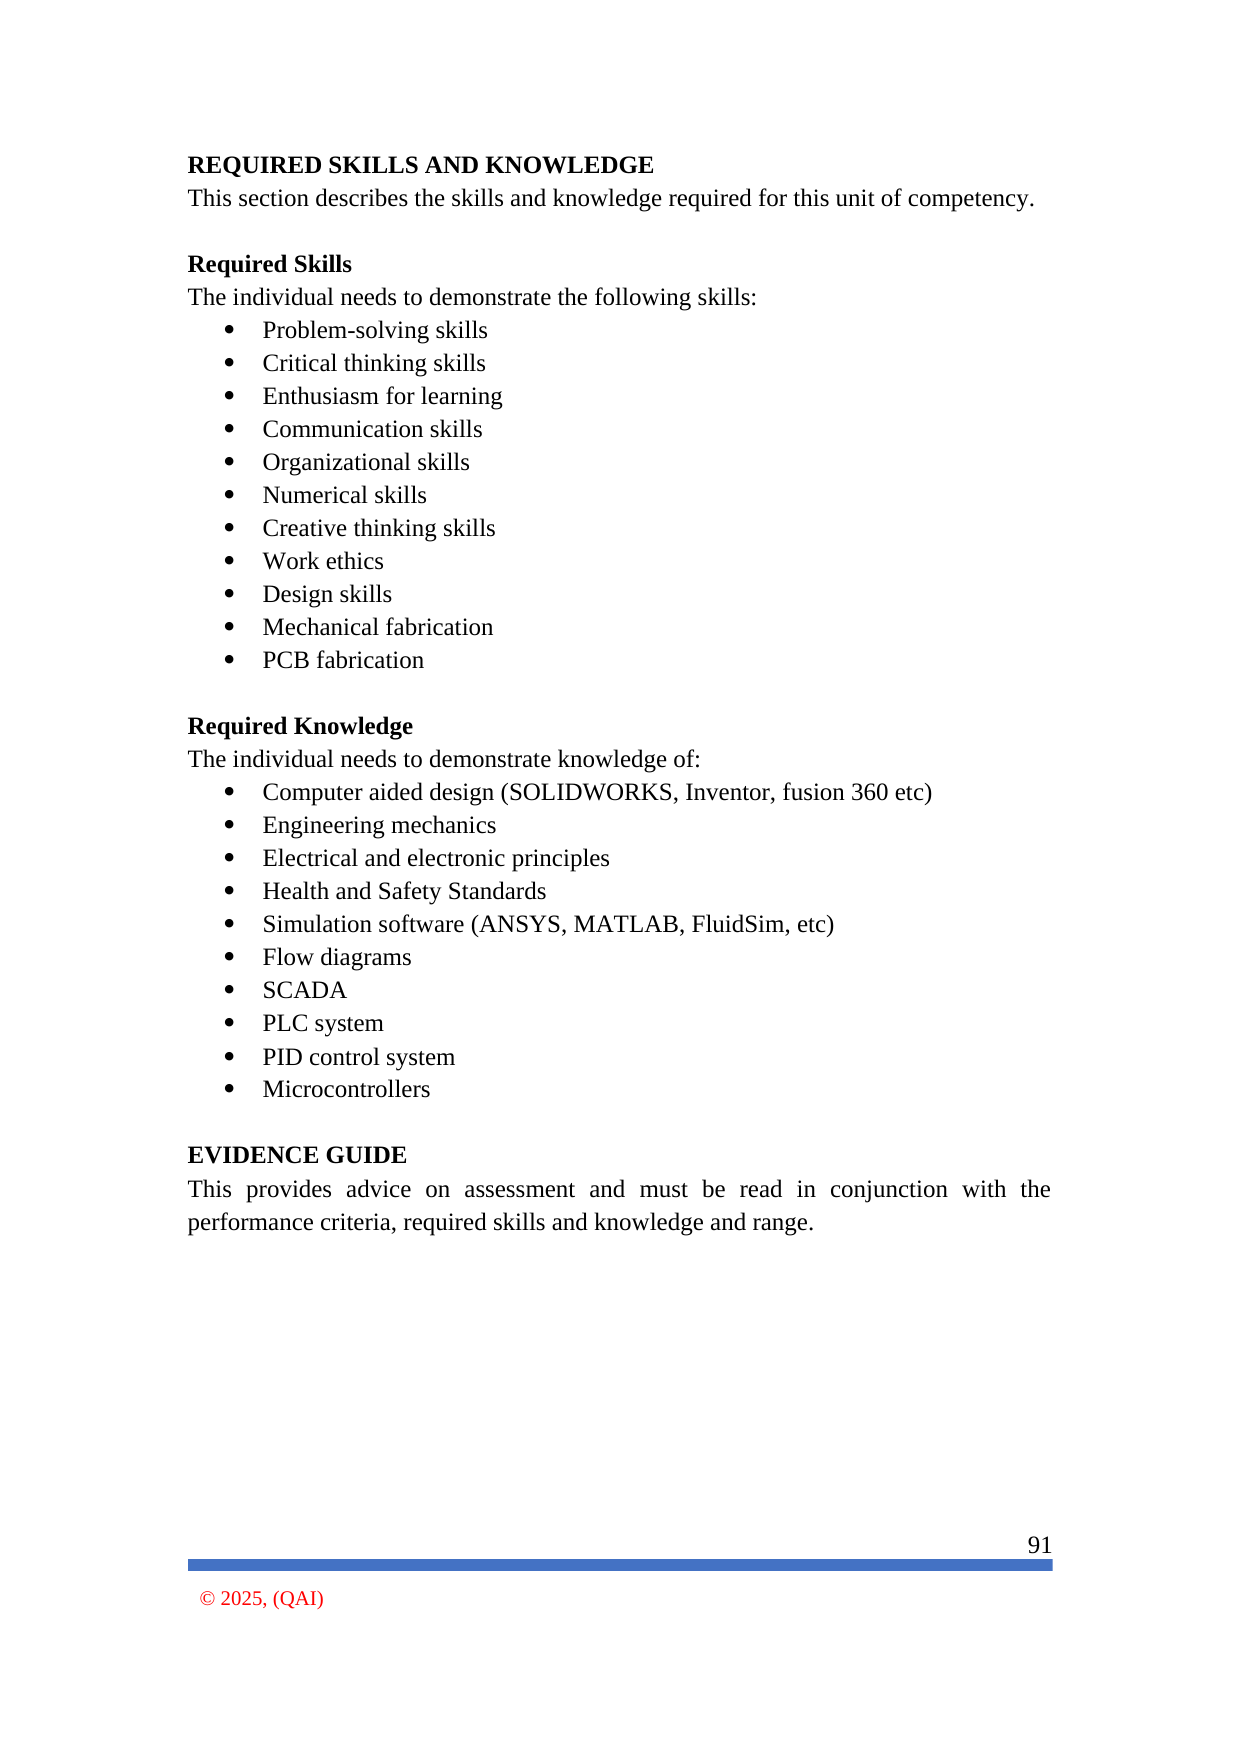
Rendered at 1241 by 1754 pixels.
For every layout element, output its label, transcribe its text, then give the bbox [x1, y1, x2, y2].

list Numerical skills [225, 480, 1053, 509]
text Required Knowledge [187, 711, 1053, 740]
list Computer aided design (SOLIDWORKS, Inventor, fusion 360 etc) [225, 777, 1053, 806]
text The individual needs to demonstrate the following skills: [187, 282, 1053, 311]
list Communication skills [225, 414, 1053, 443]
list Health and Safety Standards [225, 876, 1053, 905]
list Engineering mechanics [225, 810, 1053, 839]
list Work ethics [225, 546, 1053, 575]
list Flow diagrams [225, 942, 1053, 971]
list Critical thinking skills [225, 348, 1053, 377]
list Electrical and electronic principles [225, 843, 1053, 872]
list Simulation software (ANSYS, MATLAB, FluidSim, etc) [225, 909, 1053, 938]
list Creative thinking skills [225, 513, 1053, 542]
text This section describes the skills and knowledge required for this unit of competency. [187, 183, 1053, 212]
list Mechanical fabrication [225, 612, 1053, 641]
list Required Skills [187, 249, 1053, 278]
list Microcontrollers [225, 1074, 1053, 1103]
list Design skills [225, 579, 1053, 608]
text REQUIRED SKILLS AND KNOWLEDGE [187, 150, 1053, 179]
list Enthusiasm for learning [225, 381, 1053, 410]
list PID control system [225, 1042, 1053, 1070]
list PLC system [225, 1008, 1053, 1037]
text EVIDENCE GUIDE [187, 1141, 1053, 1169]
text This provides advice on assessment and must be read in conjunction with the performance criteria, required skills and knowledge and range. [187, 1174, 1053, 1235]
text The individual needs to demonstrate knowledge of: [187, 744, 1053, 773]
list SCADA [225, 976, 1053, 1004]
list Problem-solving skills [225, 315, 1053, 344]
list PCB fabrication [225, 645, 1053, 674]
list Organizational skills [225, 447, 1053, 476]
